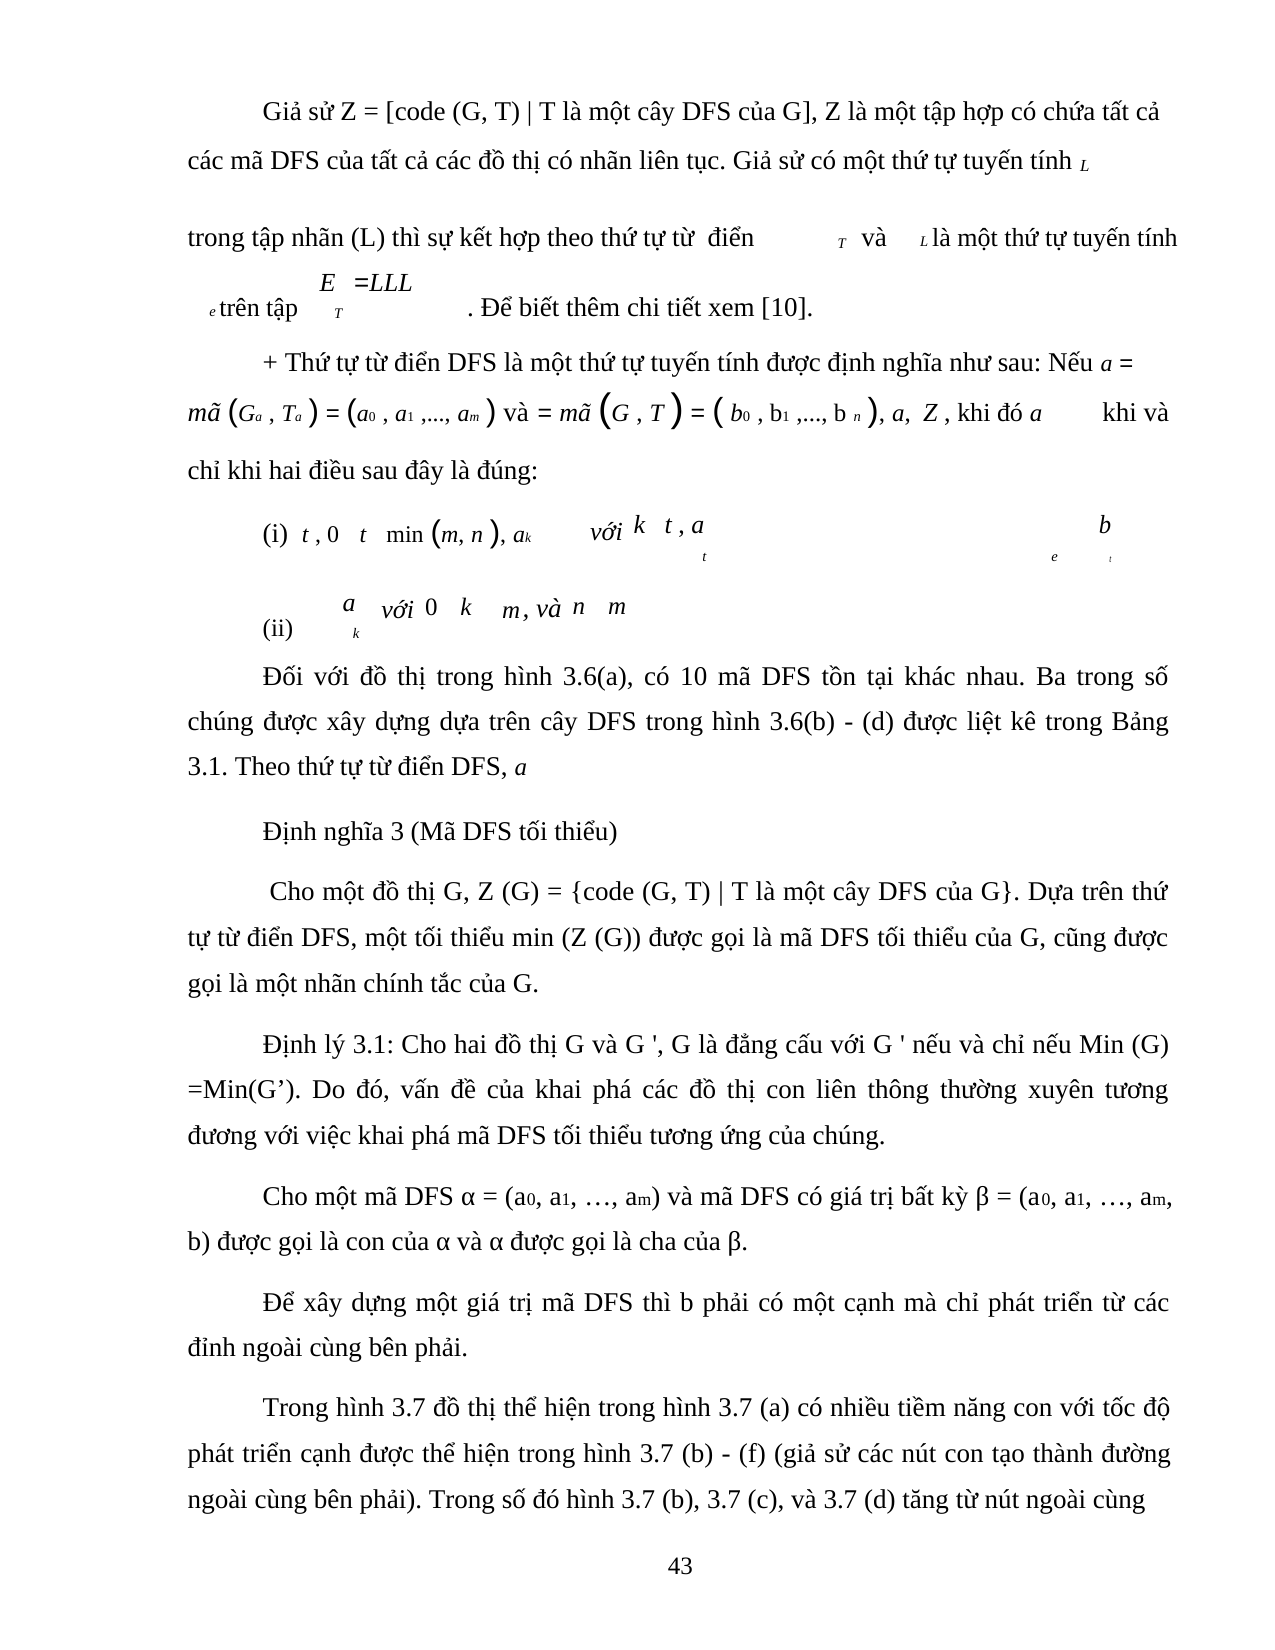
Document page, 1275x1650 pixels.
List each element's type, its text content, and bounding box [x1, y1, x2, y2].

text Định lý 3.1: Cho hai đồ thị G và G ', G là đẳng cấu với G ' nếu và chỉ nếu Min (G) =Min(G’). Do đó, vấn đề của khai phá các đồ thị con liên thông thường xuyên tương đương với việc khai phá mã DFS tối thiểu tương ứng của chúng. [187, 1028, 1171, 1150]
text Cho một mã DFS α = (a0, a1, …, am) và mã DFS có giá trị bất kỳ β = (a0, a1, …, am, b) được gọi là con của α và α được gọi là cha của β. [187, 1180, 1173, 1256]
text Trong hình 3.7 đồ thị thể hiện trong hình 3.7 (a) có nhiều tiềm năng con với tốc độ phát triển cạnh được thể hiện trong hình 3.7 (b) - (f) (giả sử các nút con tạo thành đường ngoài cùng bên phải). Trong số đó hình 3.7 (b), 3.7 (c), và 3.7 (d) tăng từ nút ngoài cùng [187, 1392, 1173, 1514]
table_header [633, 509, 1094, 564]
text Giả sử Z = [code (G, T) | T là một cây DFS của G], Z là một tập hợp có chứa tất cả các mã DFS của tất cả các đồ thị có nhãn liên tục. Giả sử có một thứ tự tuyến tính L [187, 95, 1171, 176]
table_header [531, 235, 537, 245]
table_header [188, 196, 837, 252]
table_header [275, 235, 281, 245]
text Định nghĩa 3 (Mã DFS tối thiểu) [262, 815, 1173, 846]
text , và [522, 592, 562, 623]
text m [502, 595, 520, 624]
text mã (Ga , Ta ) = (a0 , a1 ,..., am ) và = mã (G , T ) = ( b0 , b1 ,..., b n ), a, Z , khi đó a khi và [187, 385, 1173, 430]
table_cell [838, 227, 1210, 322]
text Cho một đồ thị G, Z (G) = {code (G, T) | T là một cây DFS của G}. Dựa trên thứ tự từ điển DFS, một tối thiểu min (Z (G)) được gọi là mã DFS tối thiểu của G, cũng được gọi là một nhãn chính tắc của G. [187, 876, 1171, 998]
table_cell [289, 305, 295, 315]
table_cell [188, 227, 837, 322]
text Đối với đồ thị trong hình 3.6(a), có 10 mã DFS tồn tại khác nhau. Ba trong số chúng được xây dựng dựa trên cây DFS trong hình 3.6(b) - (d) được liệt kê trong Bảng 3.1. Theo thứ tự từ điển DFS, a [187, 660, 1171, 781]
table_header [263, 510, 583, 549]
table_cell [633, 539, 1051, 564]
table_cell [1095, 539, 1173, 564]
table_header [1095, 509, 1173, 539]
text 43 [150, 1551, 1210, 1580]
text Để xây dựng một giá trị mã DFS thì b phải có một cạnh mà chỉ phát triển từ các đỉnh ngoài cùng bên phải. [187, 1286, 1171, 1362]
text với [589, 516, 623, 546]
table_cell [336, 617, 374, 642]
text với [381, 594, 414, 624]
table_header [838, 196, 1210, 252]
text 0 k [425, 592, 475, 621]
text + Thứ tự từ điển DFS là một thứ tự tuyến tính được định nghĩa như sau: Nếu a = [262, 346, 1173, 377]
text chỉ khi hai điều sau đây là đúng: [187, 454, 1173, 485]
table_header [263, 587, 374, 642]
text n m [572, 591, 1173, 620]
